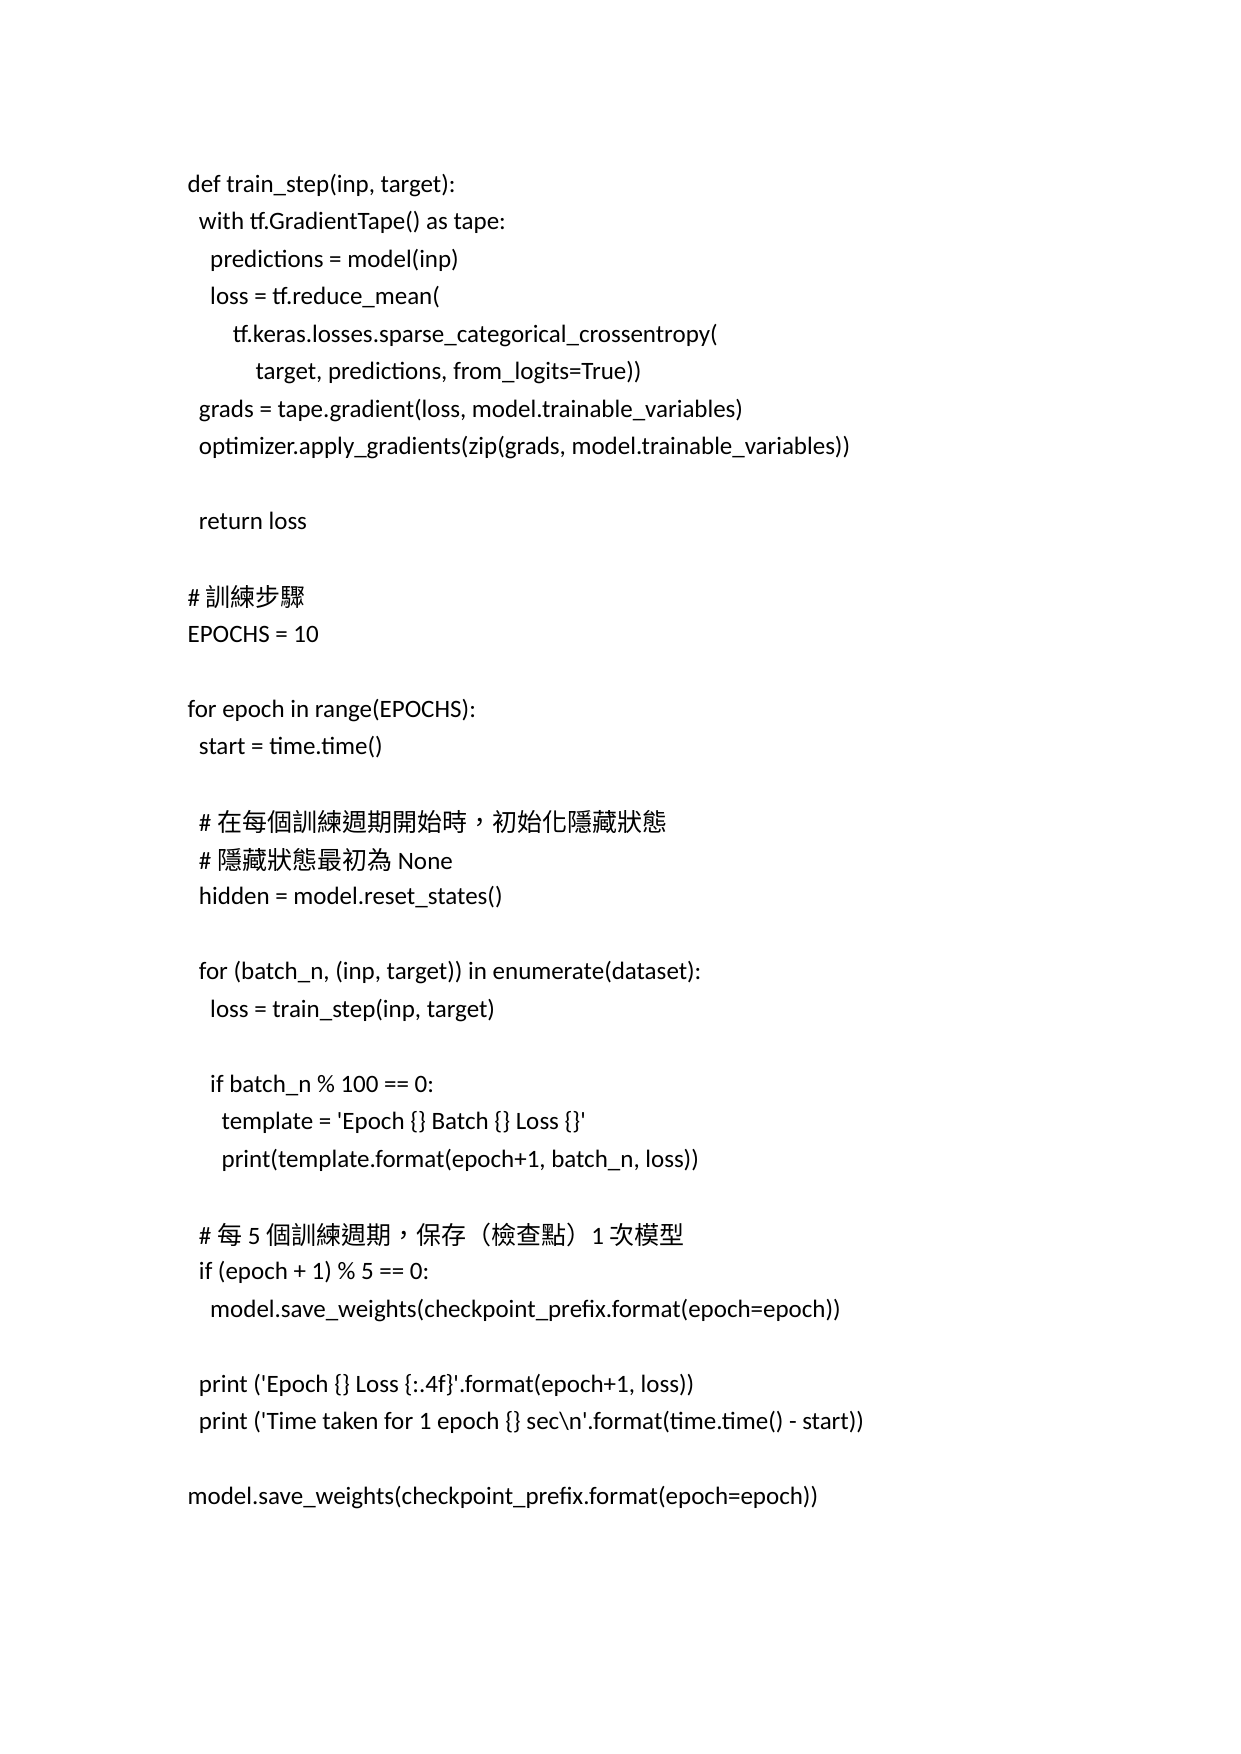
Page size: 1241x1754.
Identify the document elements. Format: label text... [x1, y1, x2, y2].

text predictions = model(inp) [187, 239, 1053, 277]
text if (epoch + 1) % 5 == 0: [187, 1252, 1053, 1289]
text EPOCHS = 10 [187, 614, 1053, 652]
text model.save_weights(checkpoint_prefix.format(epoch=epoch)) [187, 1477, 1053, 1514]
text template = 'Epoch {} Batch {} Loss {}' [187, 1102, 1053, 1139]
text # 在每個訓練週期開始時，初始化隱藏狀態 [187, 802, 1053, 839]
text # 訓練步驟 [187, 577, 1053, 614]
text # 隱藏狀態最初為 None [187, 839, 1053, 877]
text def train_step(inp, target): [187, 164, 1053, 202]
text loss = tf.reduce_mean( [187, 277, 1053, 314]
text loss = train_step(inp, target) [187, 989, 1053, 1027]
text return loss [187, 502, 1053, 539]
text print ('Epoch {} Loss {:.4f}'.format(epoch+1, loss)) [187, 1364, 1053, 1402]
text grads = tape.gradient(loss, model.trainable_variables) [187, 389, 1053, 427]
text target, predictions, from_logits=True)) [187, 352, 1053, 389]
text for epoch in range(EPOCHS): [187, 689, 1053, 727]
text print(template.format(epoch+1, batch_n, loss)) [187, 1139, 1053, 1177]
text model.save_weights(checkpoint_prefix.format(epoch=epoch)) [187, 1289, 1053, 1327]
text print ('Time taken for 1 epoch {} sec\n'.format(time.time() - start)) [187, 1402, 1053, 1439]
text optimizer.apply_gradients(zip(grads, model.trainable_variables)) [187, 427, 1053, 464]
text # 每 5 個訓練週期，保存（檢查點）1 次模型 [187, 1214, 1053, 1252]
text with tf.GradientTape() as tape: [187, 202, 1053, 239]
text start = time.time() [187, 727, 1053, 764]
text tf.keras.losses.sparse_categorical_crossentropy( [187, 314, 1053, 352]
text for (batch_n, (inp, target)) in enumerate(dataset): [187, 952, 1053, 989]
text if batch_n % 100 == 0: [187, 1064, 1053, 1102]
text hidden = model.reset_states() [187, 877, 1053, 914]
